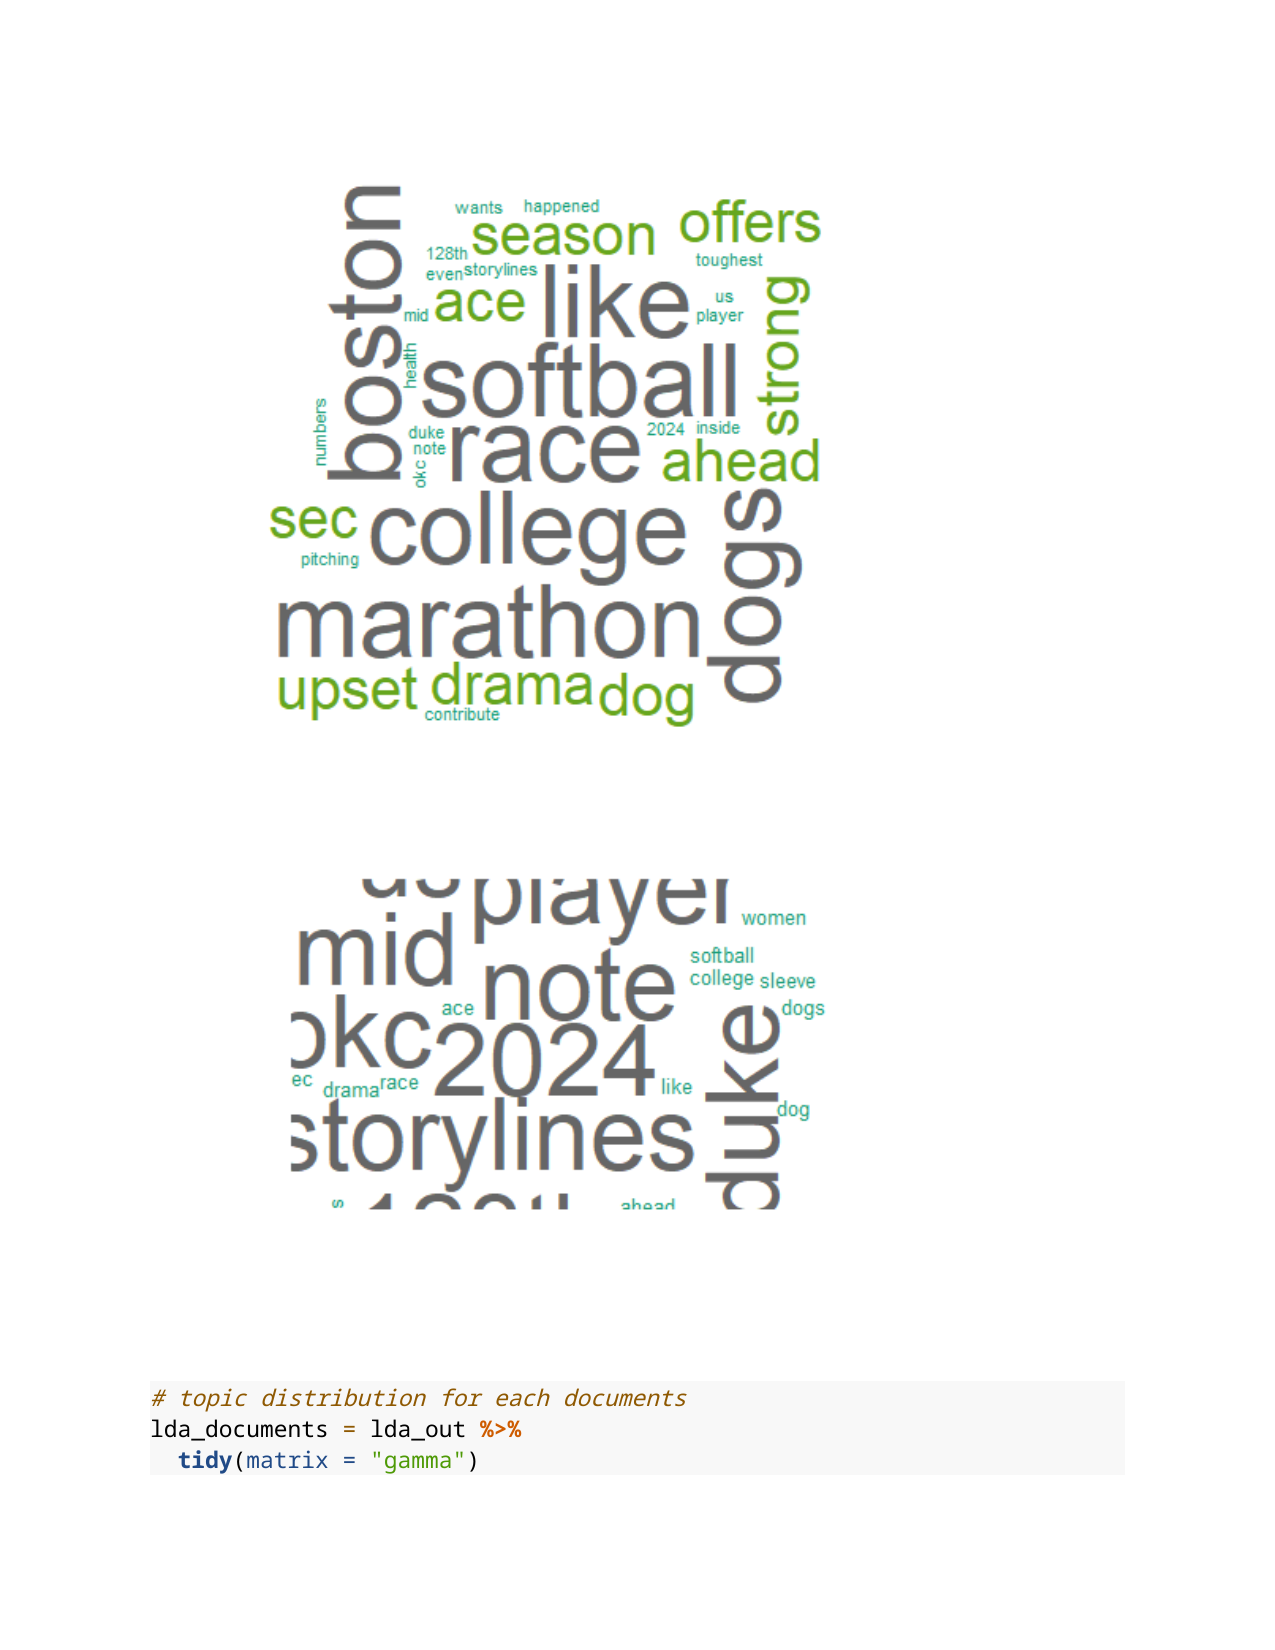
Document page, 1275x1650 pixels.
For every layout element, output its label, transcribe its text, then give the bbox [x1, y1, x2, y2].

picture [168, 150, 927, 1363]
